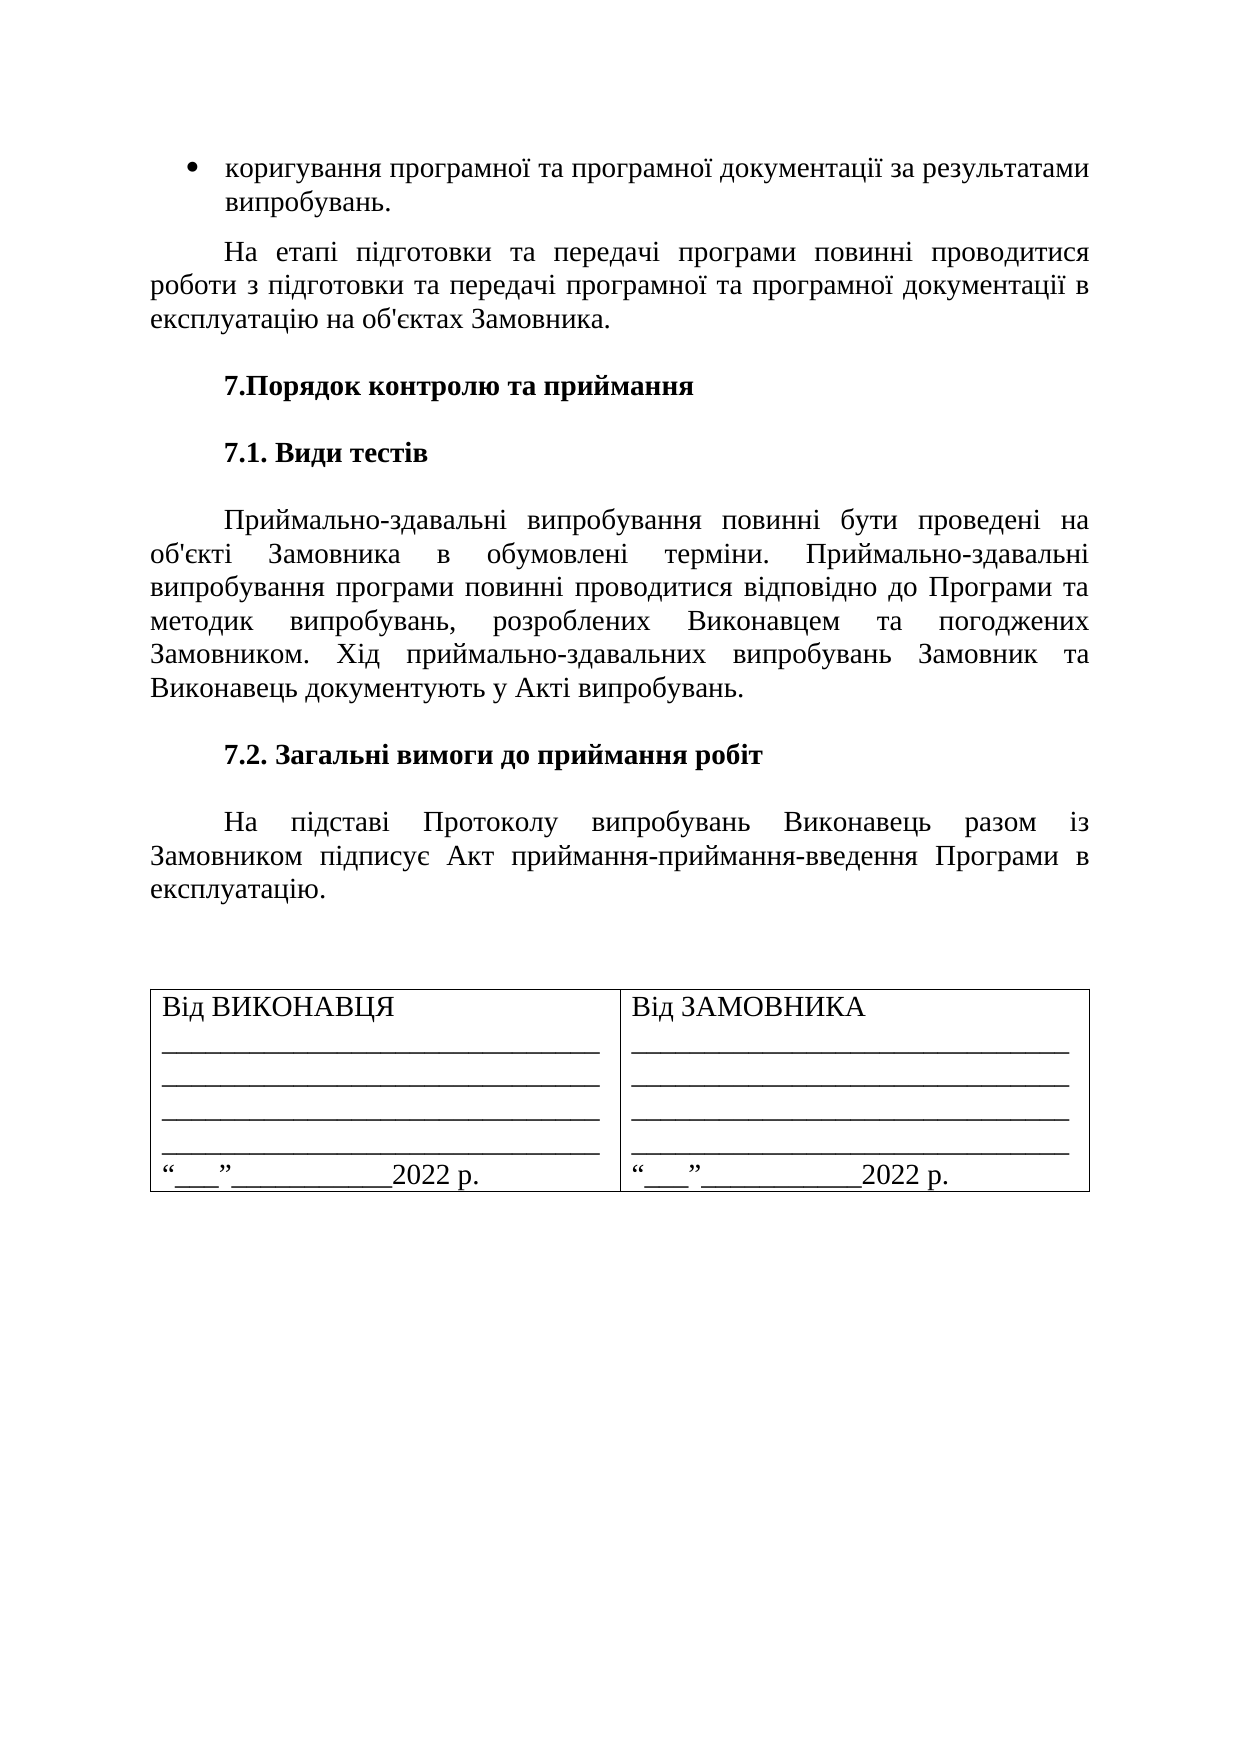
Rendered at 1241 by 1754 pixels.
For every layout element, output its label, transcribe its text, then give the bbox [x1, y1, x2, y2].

table_header Від ЗАМОВНИКА ______________________________ ______________________________ ______________________________ ______________________________ “___”___________2022 р. [621, 990, 1089, 1191]
text 7.1. Види тестів [150, 435, 1090, 469]
list коригування програмної та програмної документації за результатами випробувань. [187, 150, 1090, 217]
text 7.Порядок контролю та приймання [150, 368, 1090, 402]
text 7.2. Загальні вимоги до приймання робіт [150, 737, 1090, 771]
text Приймально-здавальні випробування повинні бути проведені на об'єкті Замовника в обумовлені терміни. Приймально-здавальні випробування програми повинні проводитися відповідно до Програми та методик випробувань, розроблених Виконавцем та погоджених Замовником. Хід приймально-здавальних випробувань Замовник та Виконавець документують у Акті випробувань. [150, 502, 1090, 703]
text На підставі Протоколу випробувань Виконавець разом із Замовником підписує Акт приймання-приймання-введення Програми в експлуатацію. [150, 804, 1090, 905]
text На етапі підготовки та передачі програми повинні проводитися роботи з підготовки та передачі програмної та програмної документації в експлуатацію на об'єктах Замовника. [150, 234, 1090, 334]
table_header Від ВИКОНАВЦЯ ______________________________ ______________________________ ______________________________ ______________________________ “___”___________2022 р. [151, 990, 620, 1191]
